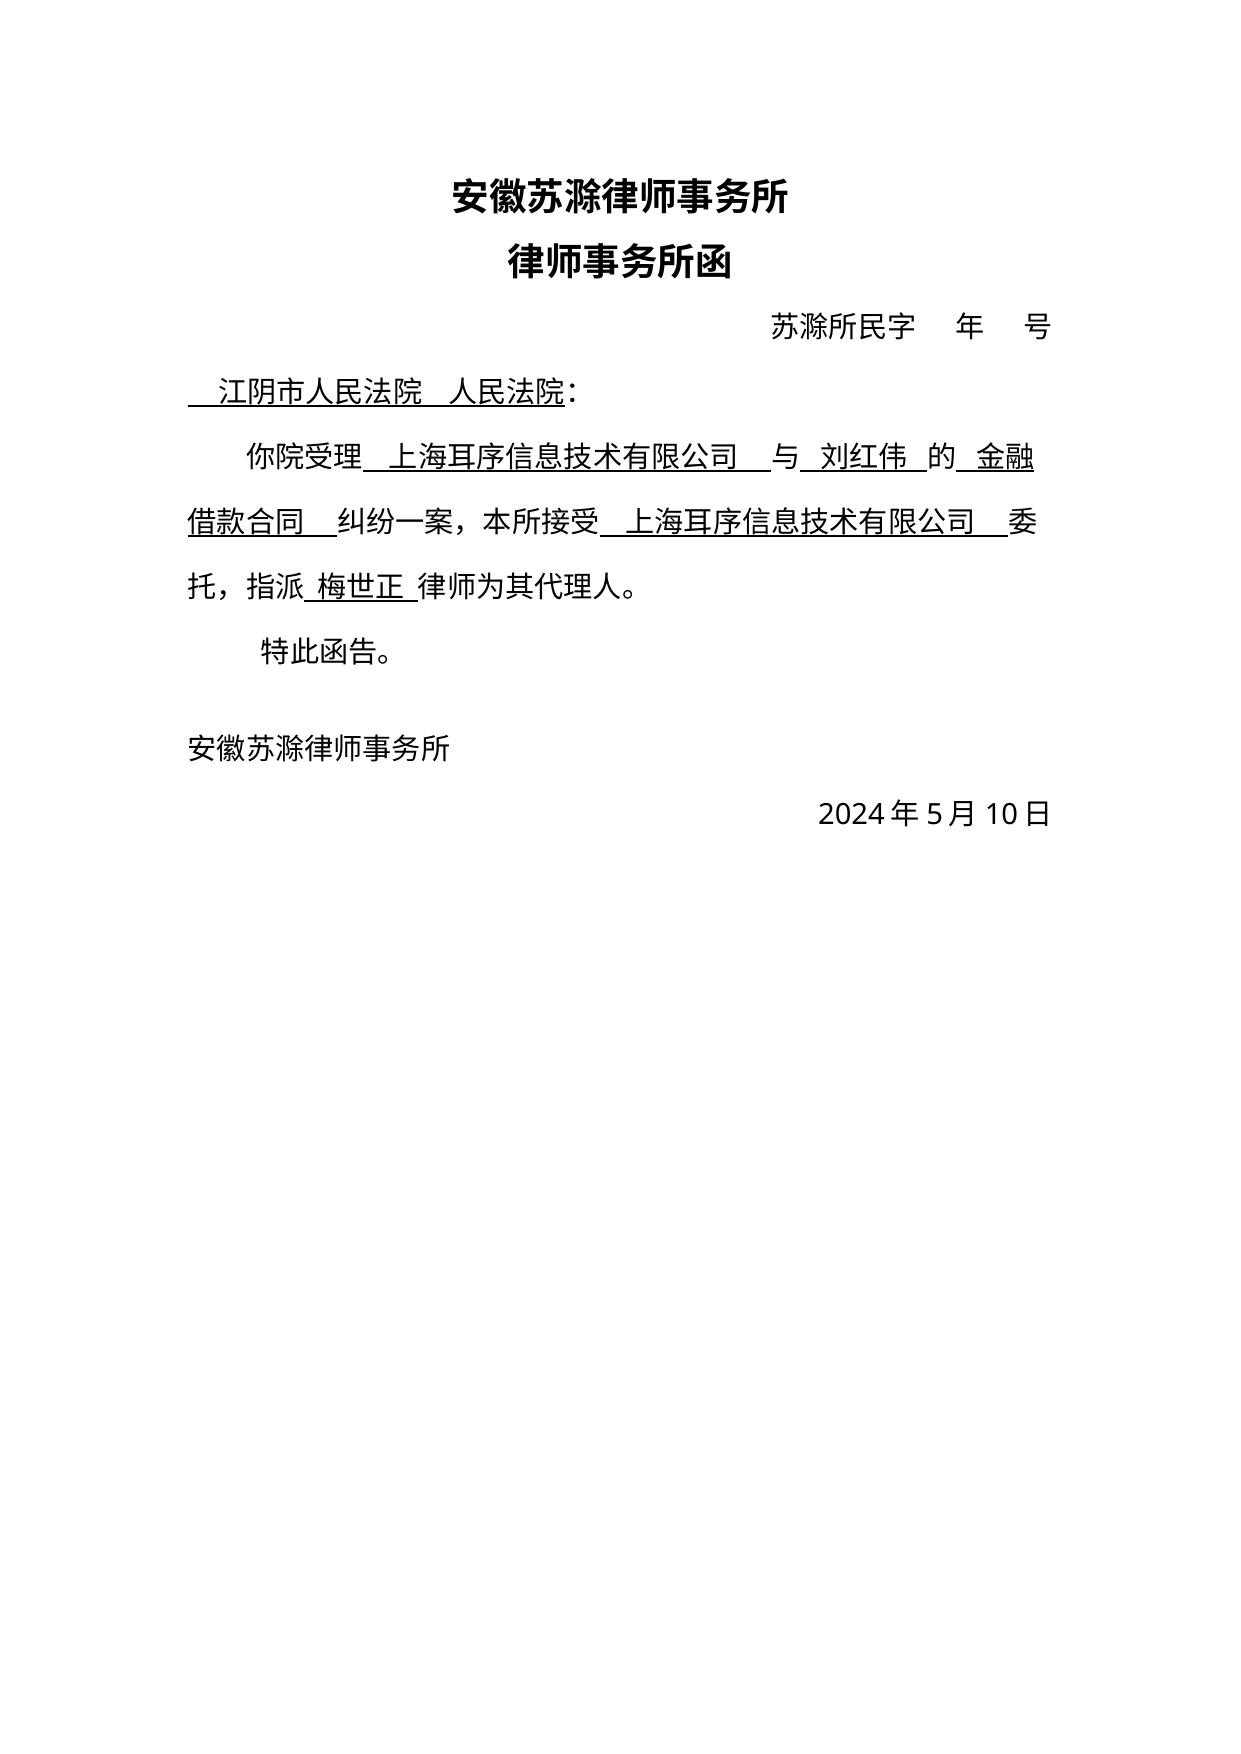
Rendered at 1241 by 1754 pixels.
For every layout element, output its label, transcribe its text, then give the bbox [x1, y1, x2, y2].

text 2024年 5月 10日 [187, 779, 1053, 844]
text 你院受理 上海耳序信息技术有限公司 与 刘红伟 的 金融借款合同 纠纷一案，本所接受 上海耳序信息技术有限公司 委托，指派 梅世正 律师为其代理人。 [187, 422, 1053, 617]
text 律师事务所函 [187, 227, 1053, 292]
text 安徽苏滁律师事务所 [187, 714, 1053, 779]
text 安徽苏滁律师事务所 [187, 162, 1053, 227]
text 江阴市人民法院 人民法院： [187, 357, 1053, 422]
text 特此函告。 [246, 617, 1053, 682]
text 苏滁所民字 年 号 [187, 292, 1053, 357]
